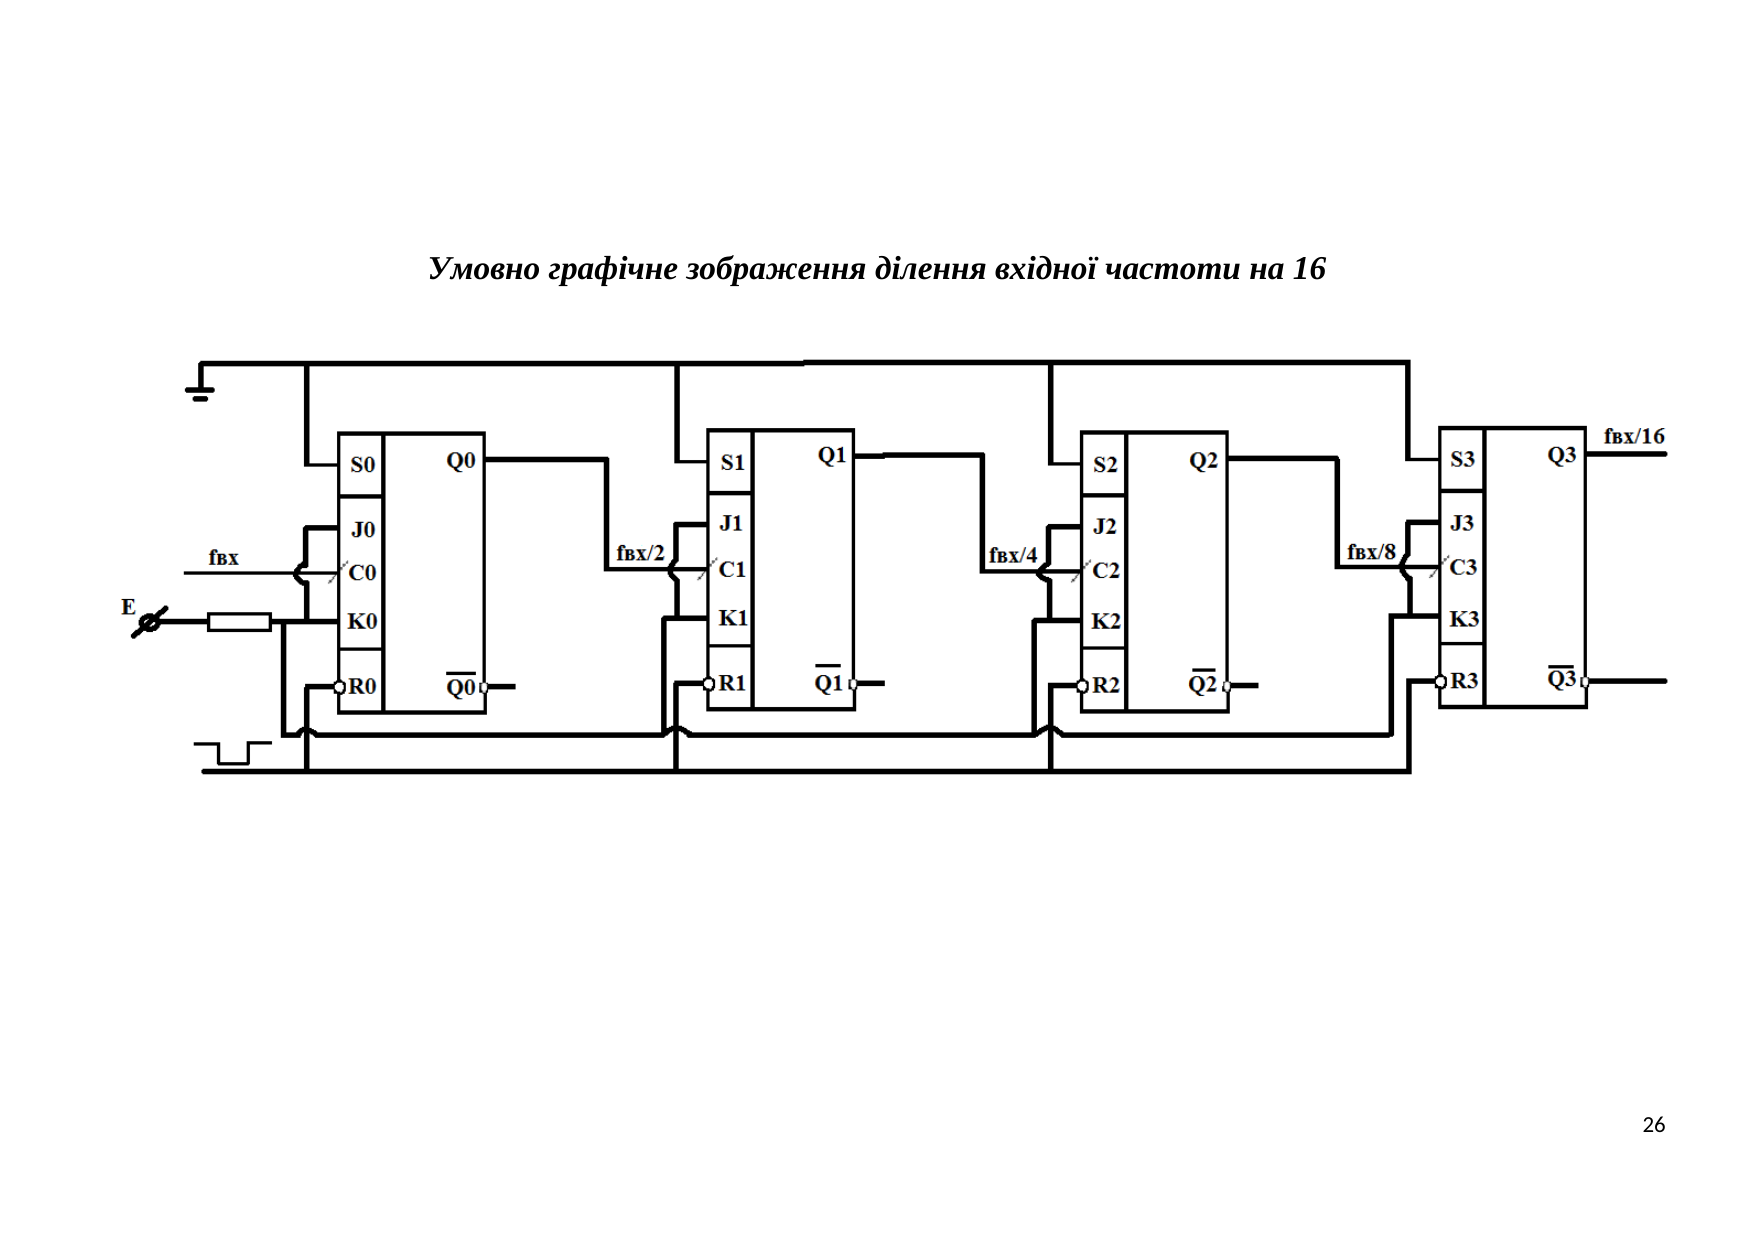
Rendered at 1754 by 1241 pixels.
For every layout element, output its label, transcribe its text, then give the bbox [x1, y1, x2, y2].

text Умовно графічне зображення ділення вхідної частоти на 16 [89, 248, 1665, 286]
picture [106, 322, 1700, 813]
